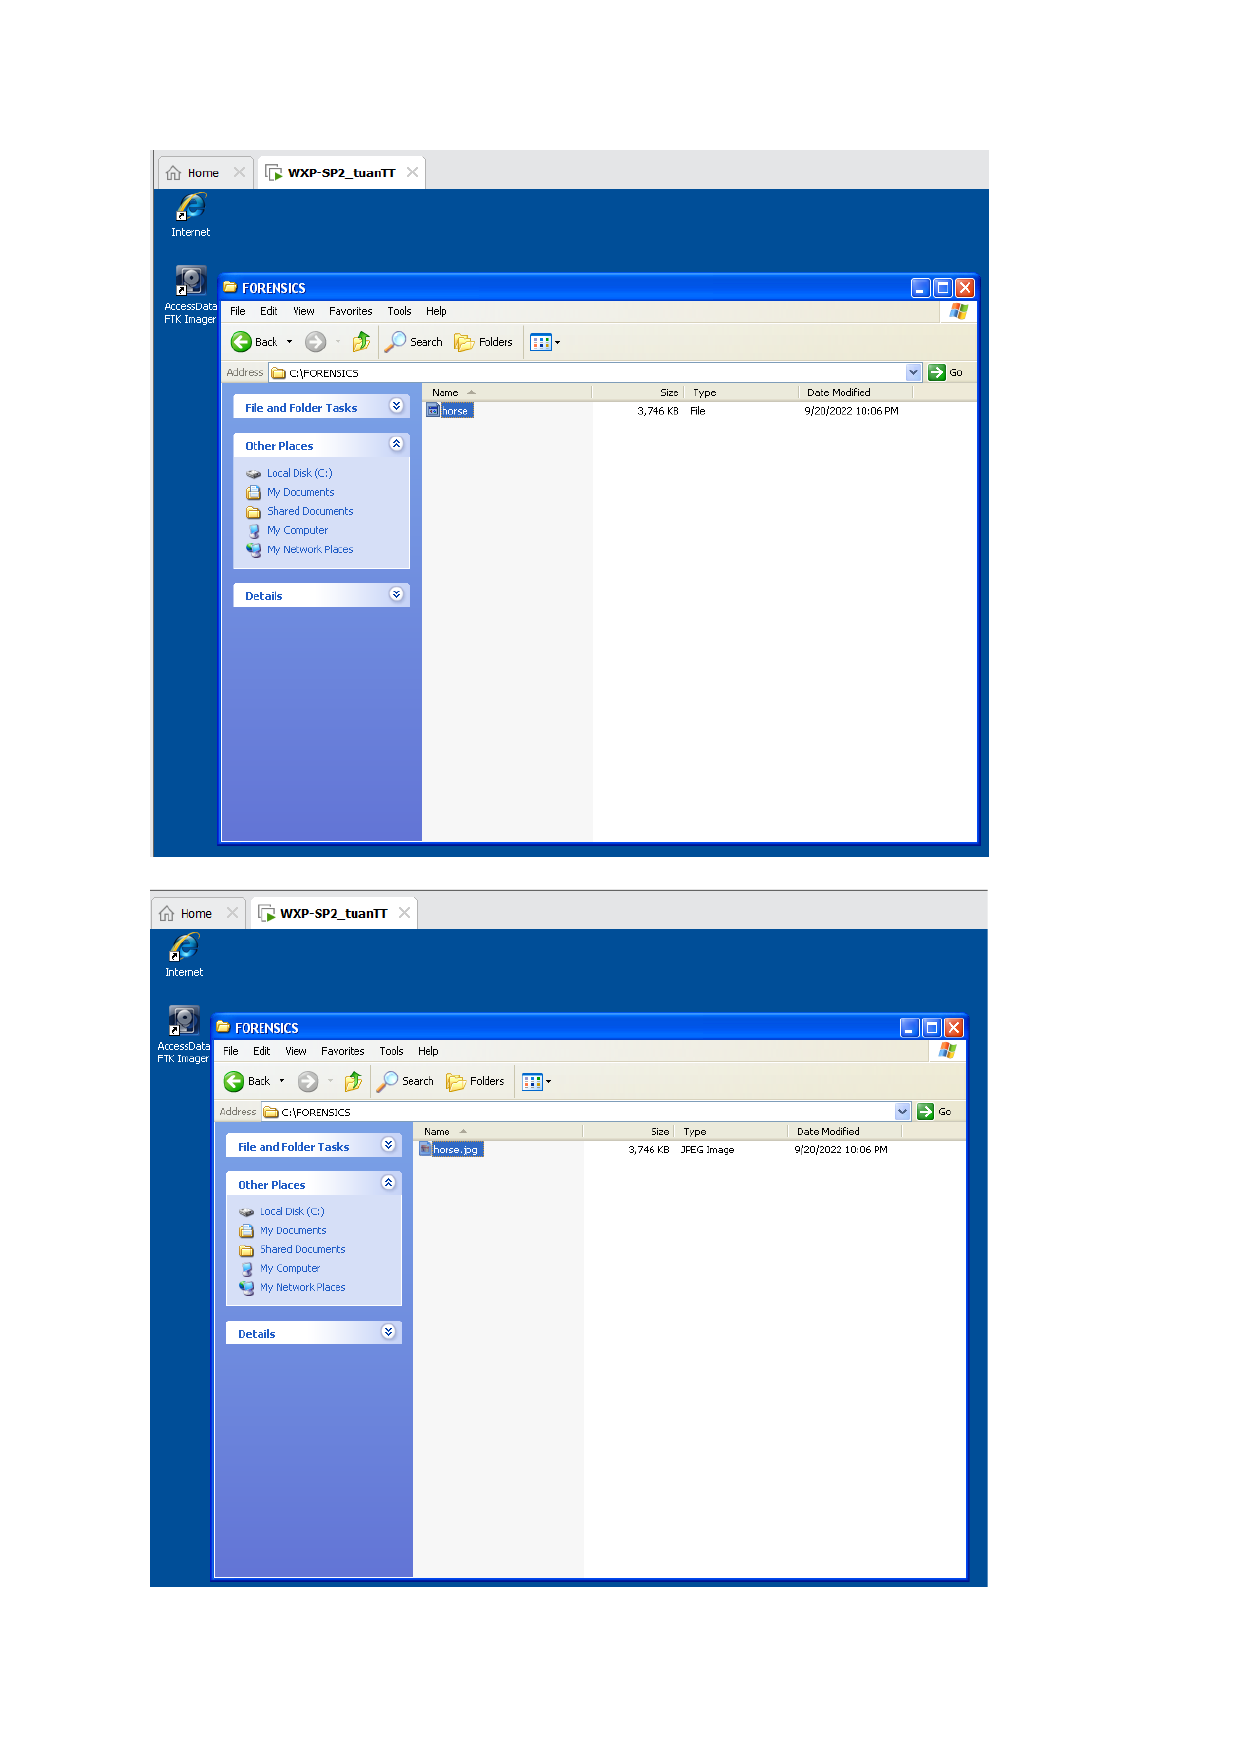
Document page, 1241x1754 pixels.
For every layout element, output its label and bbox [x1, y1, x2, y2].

picture [150, 886, 988, 1587]
picture [150, 150, 989, 857]
